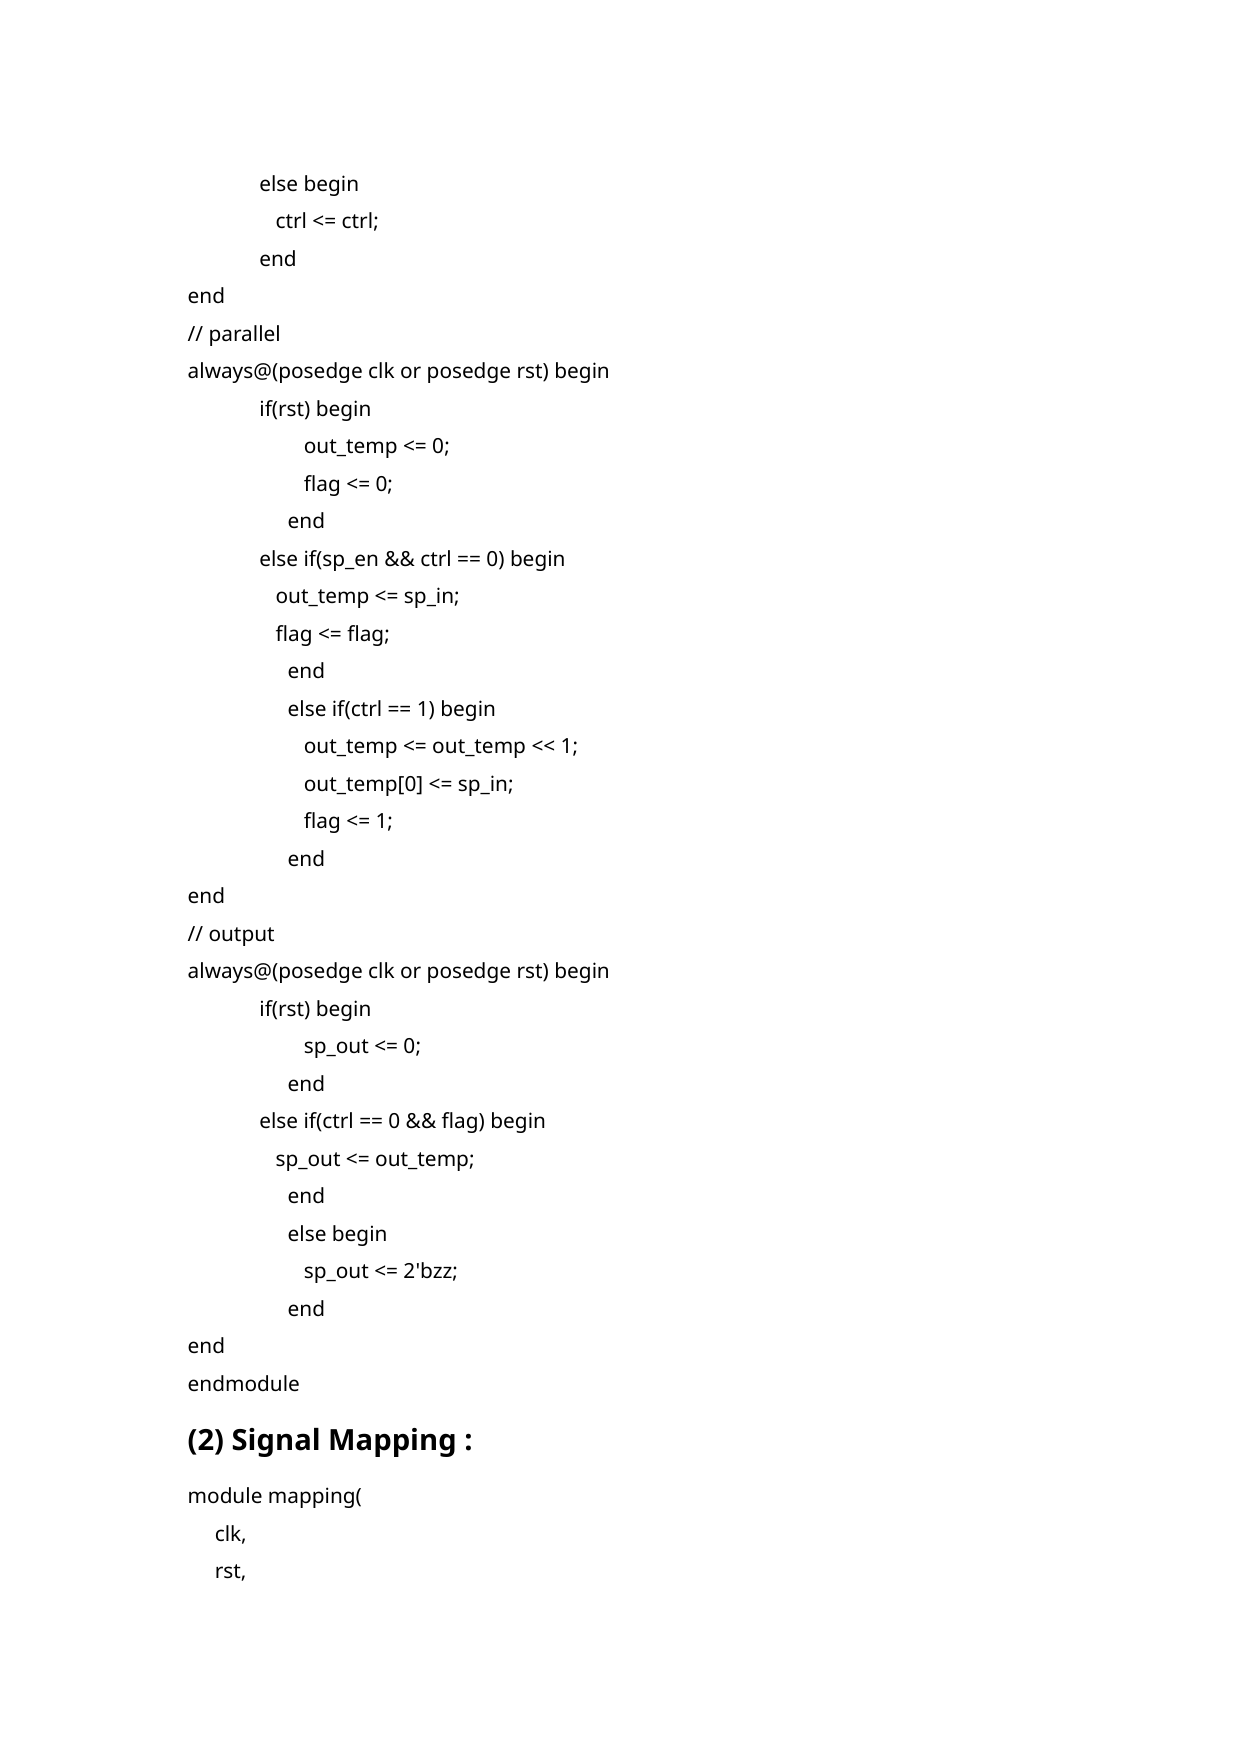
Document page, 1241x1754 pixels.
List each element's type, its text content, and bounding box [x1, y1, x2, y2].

text end [187, 239, 1053, 277]
text flag <= 0; [187, 464, 1053, 502]
text else begin [187, 164, 1053, 202]
text out_temp <= sp_in; [187, 577, 1053, 614]
text ctrl <= ctrl; [187, 202, 1053, 239]
text out_temp <= 0; [187, 427, 1053, 464]
text end [187, 1289, 1053, 1327]
text if(rst) begin [187, 389, 1053, 427]
text (2) Signal Mapping : [187, 1402, 1053, 1477]
text flag <= 1; [187, 802, 1053, 839]
text else begin [187, 1214, 1053, 1252]
text endmodule [187, 1364, 1053, 1402]
text end [187, 1177, 1053, 1214]
text else if(ctrl == 1) begin [187, 689, 1053, 727]
text sp_out <= 0; [187, 1027, 1053, 1064]
text sp_out <= 2'bzz; [187, 1252, 1053, 1289]
text // parallel [187, 314, 1053, 352]
text else if(sp_en && ctrl == 0) begin [187, 539, 1053, 577]
text sp_out <= out_temp; [187, 1139, 1053, 1177]
text end [187, 877, 1053, 914]
text end [187, 277, 1053, 314]
text module mapping( [187, 1477, 1053, 1514]
text out_temp <= out_temp << 1; [187, 727, 1053, 764]
text // output [187, 914, 1053, 952]
text rst, [187, 1552, 1053, 1589]
text end [187, 839, 1053, 877]
text end [187, 1064, 1053, 1102]
text always@(posedge clk or posedge rst) begin [187, 952, 1053, 989]
text out_temp[0] <= sp_in; [187, 764, 1053, 802]
text clk, [187, 1514, 1053, 1552]
text end [187, 502, 1053, 539]
text flag <= flag; [187, 614, 1053, 652]
text end [187, 1327, 1053, 1364]
text else if(ctrl == 0 && flag) begin [187, 1102, 1053, 1139]
text if(rst) begin [187, 989, 1053, 1027]
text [187, 352, 1053, 389]
text end [187, 652, 1053, 689]
